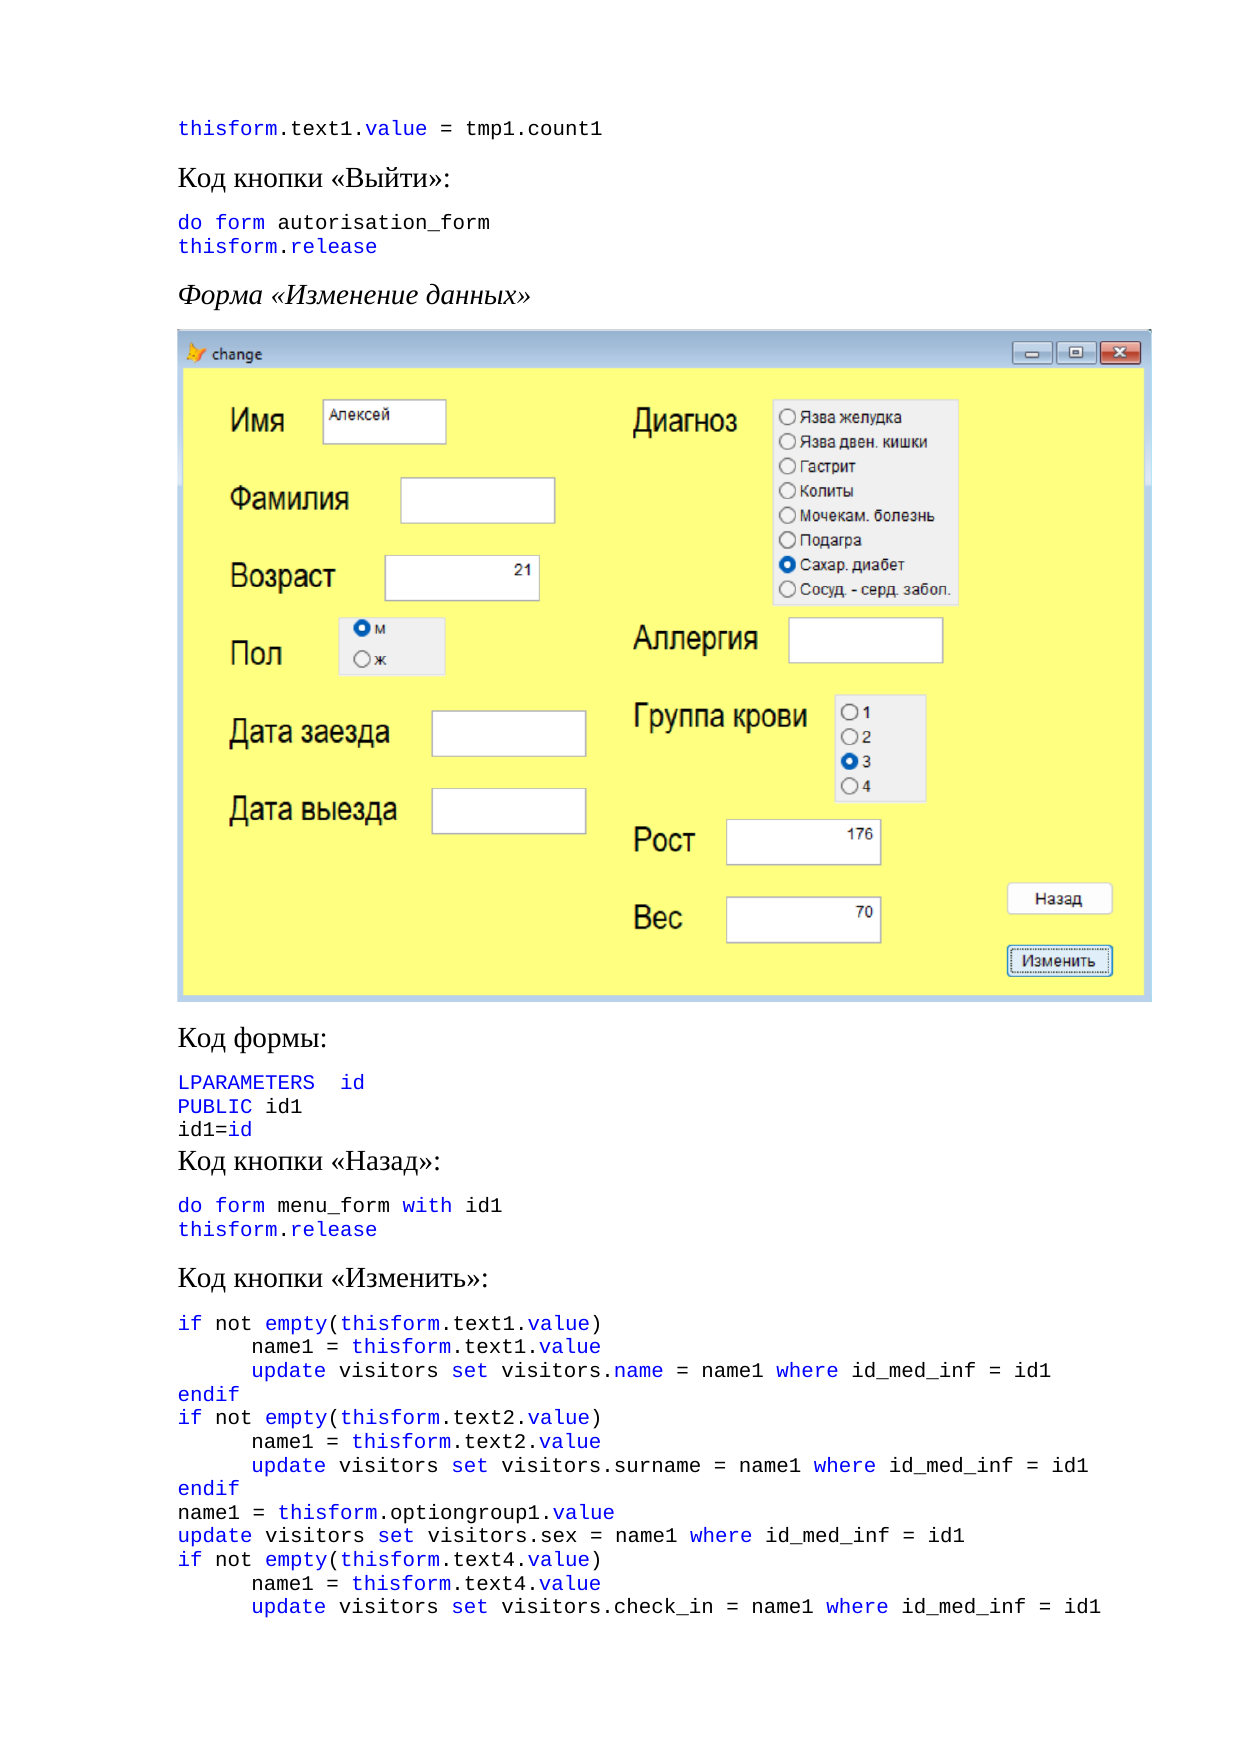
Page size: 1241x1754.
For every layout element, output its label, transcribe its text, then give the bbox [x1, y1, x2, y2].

text LPARAMETERS id [177, 1072, 1152, 1096]
text name1 = thisform.optiongroup1.value [177, 1502, 1152, 1526]
text if not empty(thisform.text4.value) [177, 1549, 1152, 1573]
text name1 = thisform.text2.value [177, 1431, 1152, 1454]
text update visitors set visitors.surname = name1 where id_med_inf = id1 [177, 1454, 1152, 1478]
text Код формы: [177, 1020, 1152, 1053]
text name1 = thisform.text4.value [177, 1573, 1152, 1596]
text id1=id [177, 1119, 1152, 1143]
text do form autorisation_form [177, 212, 1152, 236]
text thisform.release [177, 236, 1152, 259]
text Код кнопки «Выйти»: [177, 160, 1152, 193]
text endif [177, 1384, 1152, 1407]
text name1 = thisform.text1.value [177, 1336, 1152, 1360]
text do form menu_form with id1 [177, 1195, 1152, 1219]
text if not empty(thisform.text1.value) [177, 1313, 1152, 1336]
text Форма «Изменение данных» [177, 277, 1152, 311]
text update visitors set visitors.sex = name1 where id_med_inf = id1 [177, 1526, 1152, 1549]
text PUBLIC id1 [177, 1096, 1152, 1119]
text update visitors set visitors.name = name1 where id_med_inf = id1 [177, 1360, 1152, 1384]
text Код кнопки «Назад»: [177, 1143, 1152, 1177]
text Код кнопки «Изменить»: [177, 1261, 1152, 1294]
text endif [177, 1478, 1152, 1502]
text update visitors set visitors.check_in = name1 where id_med_inf = id1 [177, 1596, 1152, 1620]
picture [177, 329, 1152, 1002]
text thisform.text1.value = tmp1.count1 [177, 118, 1152, 142]
text thisform.release [177, 1219, 1152, 1242]
text if not empty(thisform.text2.value) [177, 1407, 1152, 1431]
